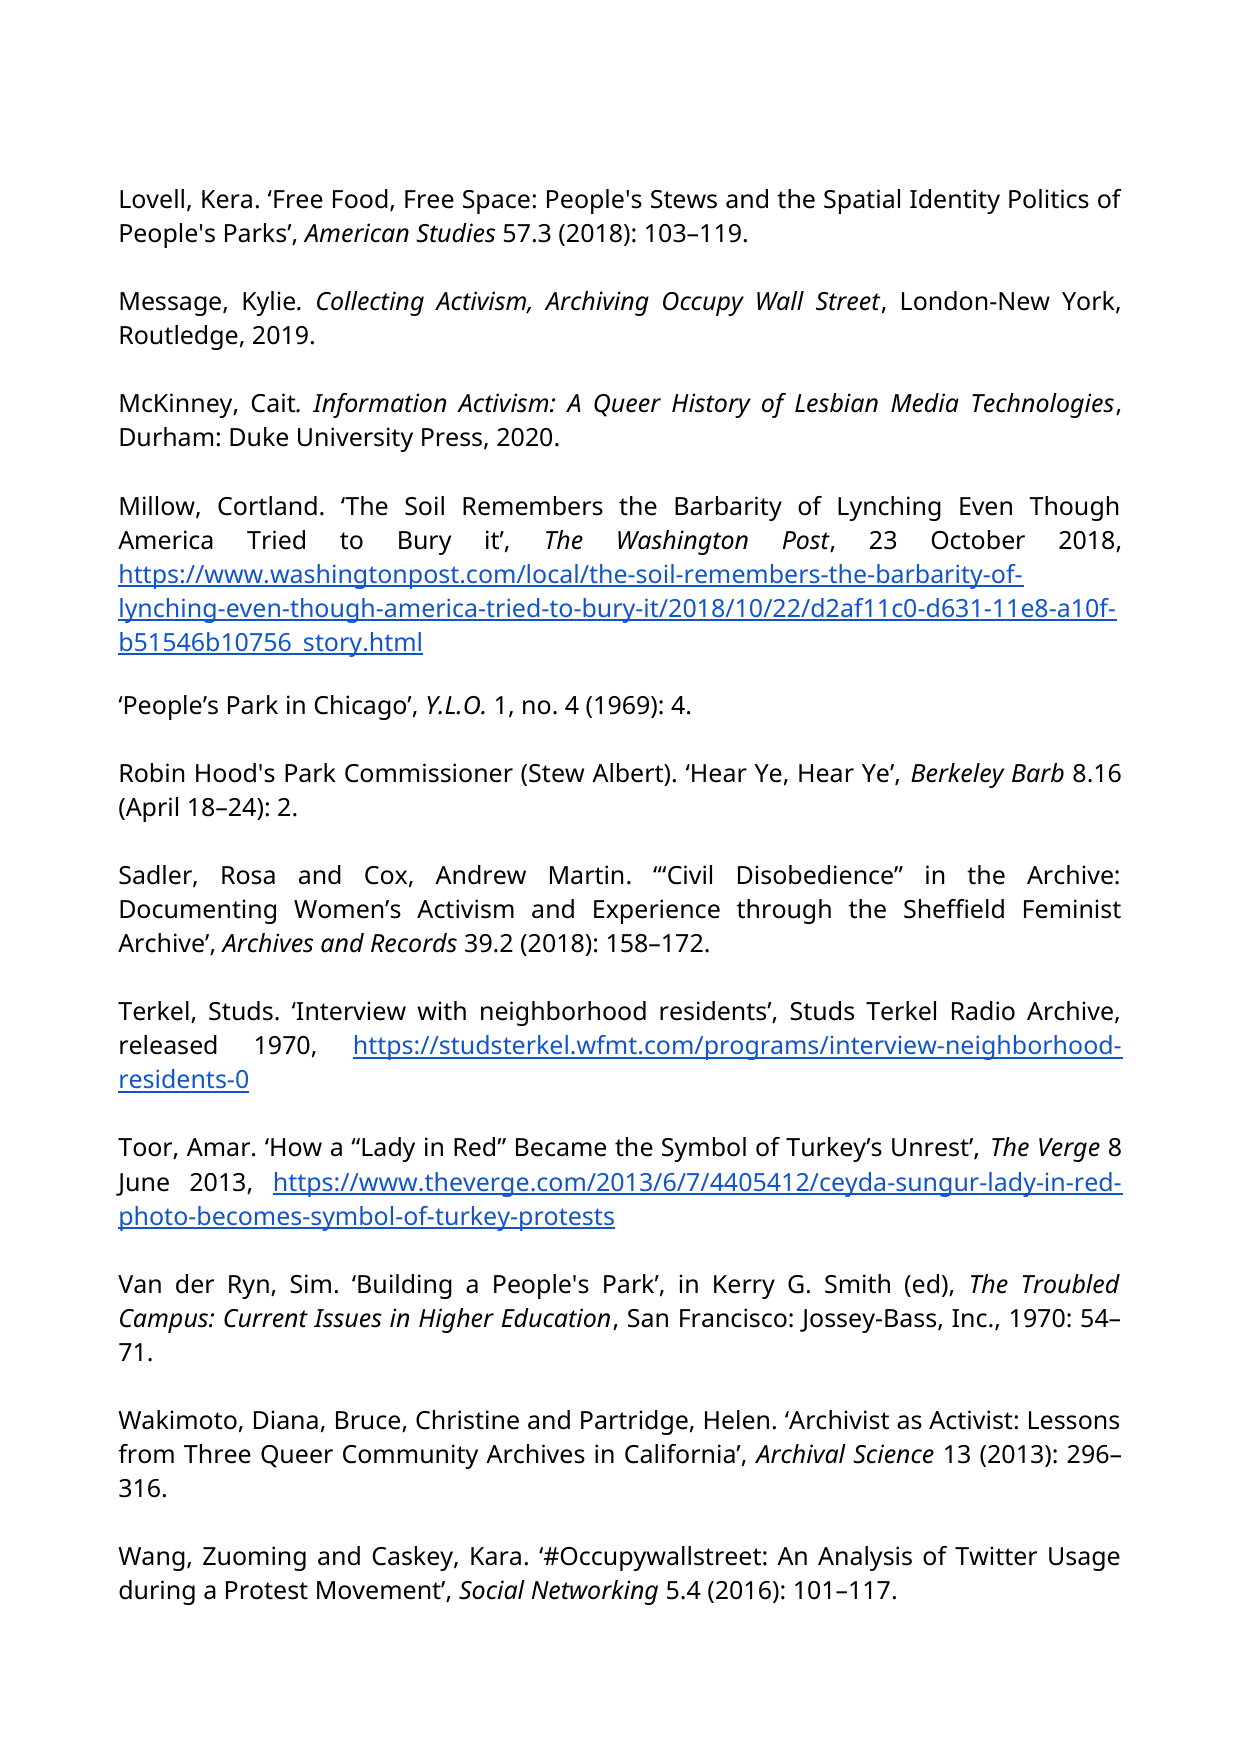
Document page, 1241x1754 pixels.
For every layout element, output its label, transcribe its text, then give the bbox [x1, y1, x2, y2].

text Wakimoto, Diana, Bruce, Christine and Partridge, Helen. ‘Archivist as Activist: Lessons from Three Queer Community Archives in California’, Archival Science 13 (2013): 296–316. [118, 1403, 1122, 1505]
text McKinney, Cait. Information Activism: A Queer History of Lesbian Media Technologies, Durham: Duke University Press, 2020. [118, 386, 1122, 454]
text Toor, Amar. ‘How a “Lady in Red” Became the Symbol of Turkey’s Unrest’, The Verge 8 June 2013, https://www.theverge.com/2013/6/7/4405412/ceyda-sungur-lady-in-red-photo-becomes-symbol-of-turkey-protests [118, 1130, 1122, 1232]
text Lovell, Kera. ‘Free Food, Free Space: People's Stews and the Spatial Identity Politics of People's Parks’, American Studies 57.3 (2018): 103–119. [118, 182, 1122, 250]
text Van der Ryn, Sim. ‘Building a People's Park’, in Kerry G. Smith (ed), The Troubled Campus: Current Issues in Higher Education, San Francisco: Jossey-Bass, Inc., 1970: 54–71. [118, 1266, 1122, 1368]
text Terkel, Studs. ‘Interview with neighborhood residents’, Studs Terkel Radio Archive, released 1970, https://studsterkel.wfmt.com/programs/interview-neighborhood-residents-0 [118, 994, 1122, 1096]
text Sadler, Rosa and Cox, Andrew Martin. ‘“Civil Disobedience” in the Archive: Documenting Women’s Activism and Experience through the Sheffield Feminist Archive’, Archives and Records 39.2 (2018): 158–172. [118, 858, 1122, 960]
text Robin Hood's Park Commissioner (Stew Albert). ‘Hear Ye, Hear Ye’, Berkeley Barb 8.16 (April 18–24): 2. [118, 755, 1122, 823]
text Millow, Cortland. ‘The Soil Remembers the Barbarity of Lynching Even Though America Tried to Bury it’, The Washington Post, 23 October 2018, https://www.washingtonpost.com/local/the-soil-remembers-the-barbarity-of-lynching-even-though-america-tried-to-bury-it/2018/10/22/d2af11c0-d631-11e8-a10f-b51546b10756_story.html [118, 488, 1122, 658]
text ‘People’s Park in Chicago’, Y.L.O. 1, no. 4 (1969): 4. [118, 687, 1122, 721]
text Message, Kylie. Collecting Activism, Archiving Occupy Wall Street, London-New York, Routledge, 2019. [118, 284, 1122, 352]
text Wang, Zuoming and Caskey, Kara. ‘#Occupywallstreet: An Analysis of Twitter Usage during a Protest Movement’, Social Networking 5.4 (2016): 101–117. [118, 1539, 1122, 1607]
